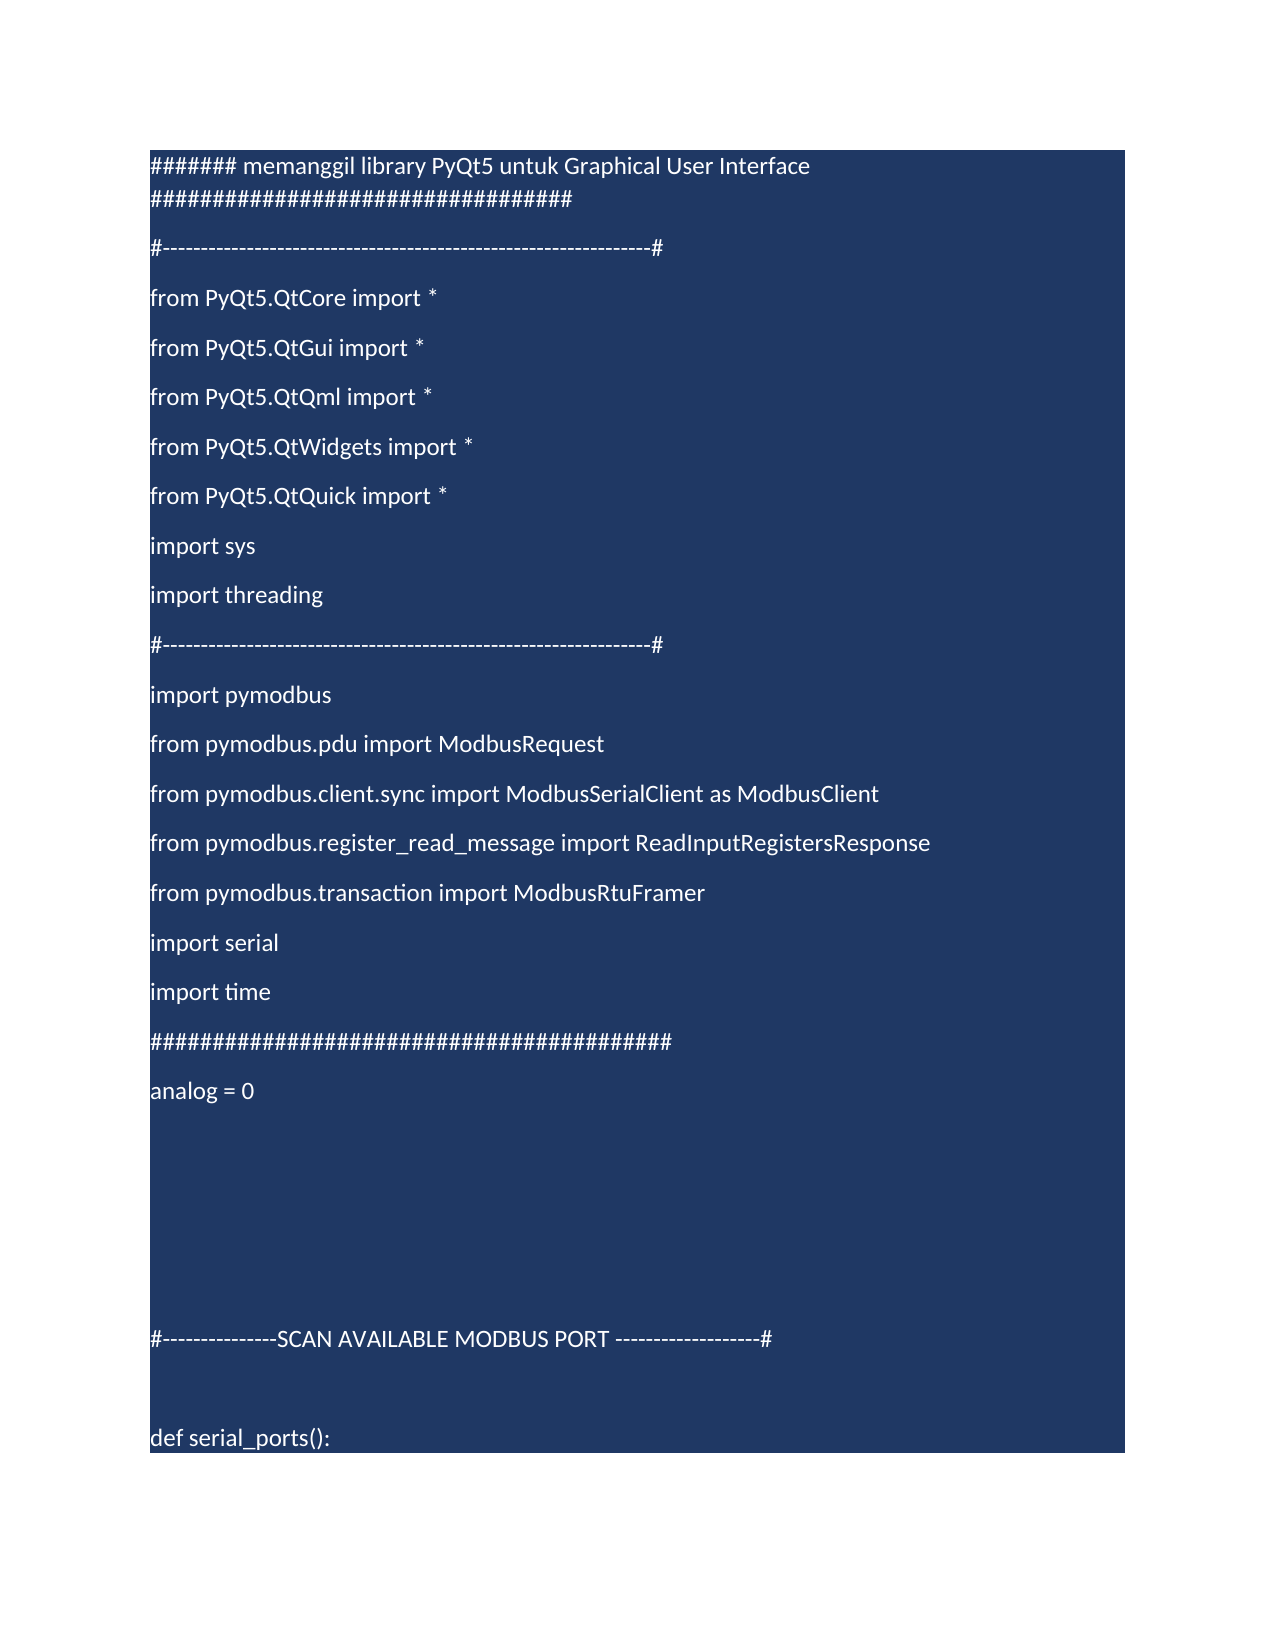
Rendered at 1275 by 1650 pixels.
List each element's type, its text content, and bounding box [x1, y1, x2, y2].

text import sys [150, 530, 1125, 561]
text analog = 0 [150, 1075, 1125, 1106]
text def serial_ports(): [150, 1422, 1125, 1453]
text #---------------SCAN AVAILABLE MODBUS PORT -------------------# [150, 1323, 1125, 1354]
text from PyQt5.QtCore import * [150, 282, 1125, 313]
text from pymodbus.transaction import ModbusRtuFramer [150, 877, 1125, 908]
text import serial [150, 927, 1125, 957]
text from PyQt5.QtWidgets import * [150, 431, 1125, 461]
text #----------------------------------------------------------------# [150, 629, 1125, 660]
text import threading [150, 579, 1125, 610]
text from PyQt5.QtGui import * [150, 332, 1125, 362]
text ####### memanggil library PyQt5 untuk Graphical User Interface ################################## [150, 150, 1125, 213]
text from PyQt5.QtQml import * [150, 381, 1125, 412]
text import pymodbus [150, 679, 1125, 709]
text import time [150, 976, 1125, 1007]
text #----------------------------------------------------------------# [150, 232, 1125, 263]
text from pymodbus.register_read_message import ReadInputRegistersResponse [150, 827, 1125, 858]
text from PyQt5.QtQuick import * [150, 480, 1125, 511]
text ########################################## [150, 1026, 1125, 1056]
text from pymodbus.pdu import ModbusRequest [150, 728, 1125, 759]
text from pymodbus.client.sync import ModbusSerialClient as ModbusClient [150, 778, 1125, 808]
